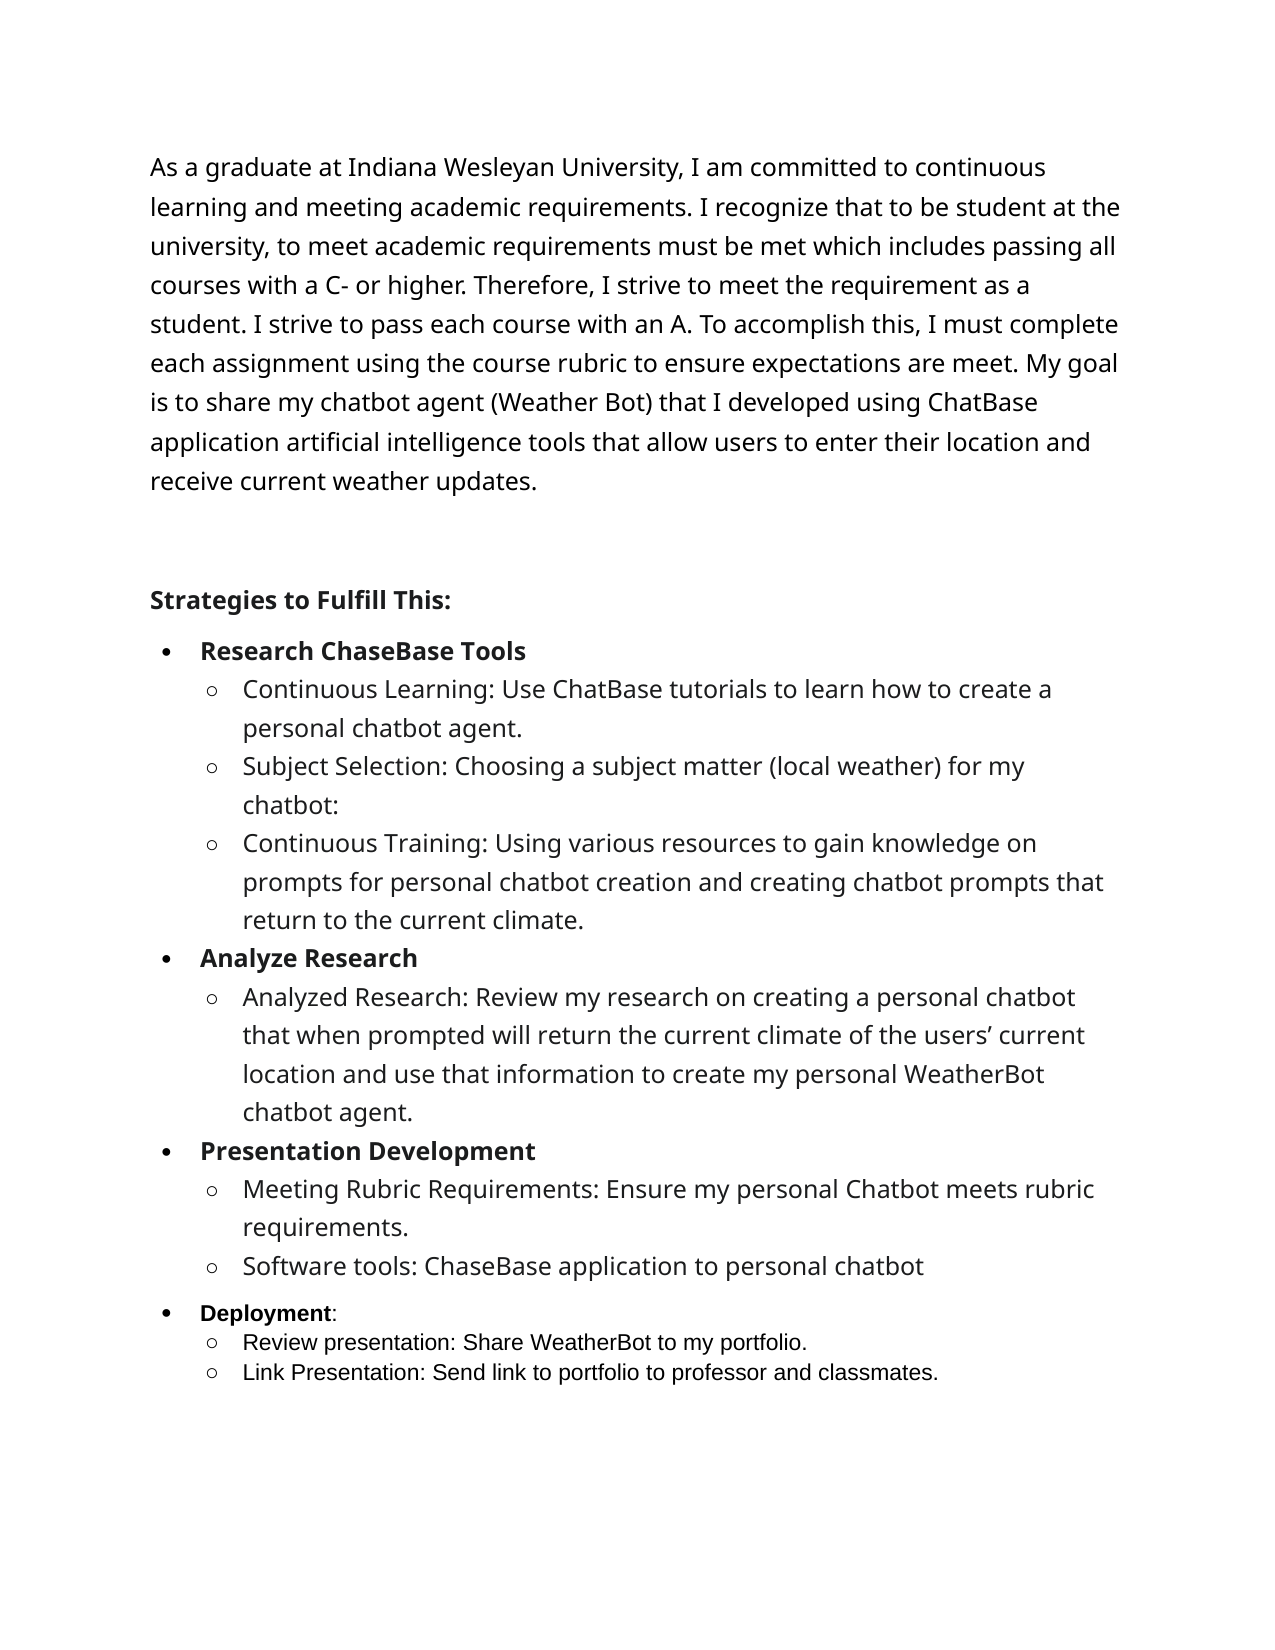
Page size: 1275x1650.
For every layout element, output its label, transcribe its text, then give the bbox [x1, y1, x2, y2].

list Research ChaseBase Tools [162, 633, 1125, 668]
text Strategies to Fulfill This: [150, 583, 1125, 617]
list Meeting Rubric Requirements: Ensure my personal Chatbot meets rubric requirements. [205, 1172, 1125, 1244]
list Continuous Training: Using various resources to gain knowledge on prompts for personal chatbot creation and creating chatbot prompts that return to the current climate. [205, 826, 1125, 937]
list Review presentation: Share WeatherBot to my portfolio. [205, 1329, 1125, 1356]
list Presentation Development [162, 1133, 1125, 1167]
list Continuous Learning: Use ChatBase tutorials to learn how to create a personal chatbot agent. [205, 672, 1125, 744]
list Analyze Research [162, 941, 1125, 975]
list Analyzed Research: Review my research on creating a personal chatbot that when prompted will return the current climate of the users’ current location and use that information to create my personal WeatherBot chatbot agent. [205, 979, 1125, 1129]
list Subject Selection: Choosing a subject matter (local weather) for my chatbot: [205, 749, 1125, 821]
text As a graduate at Indiana Wesleyan University, I am committed to continuous learning and meeting academic requirements. I recognize that to be student at the university, to meet academic requirements must be met which includes passing all courses with a C- or higher. Therefore, I strive to meet the requirement as a student. I strive to pass each course with an A. To accomplish this, I must complete each assignment using the course rubric to ensure expectations are meet. My goal is to share my chatbot agent (Weather Bot) that I developed using ChatBase application artificial intelligence tools that allow users to enter their location and receive current weather updates. [150, 150, 1125, 497]
list Deployment: [162, 1299, 1125, 1326]
list Link Presentation: Send link to portfolio to professor and classmates. [205, 1359, 1125, 1385]
list Software tools: ChaseBase application to personal chatbot [205, 1248, 1125, 1283]
